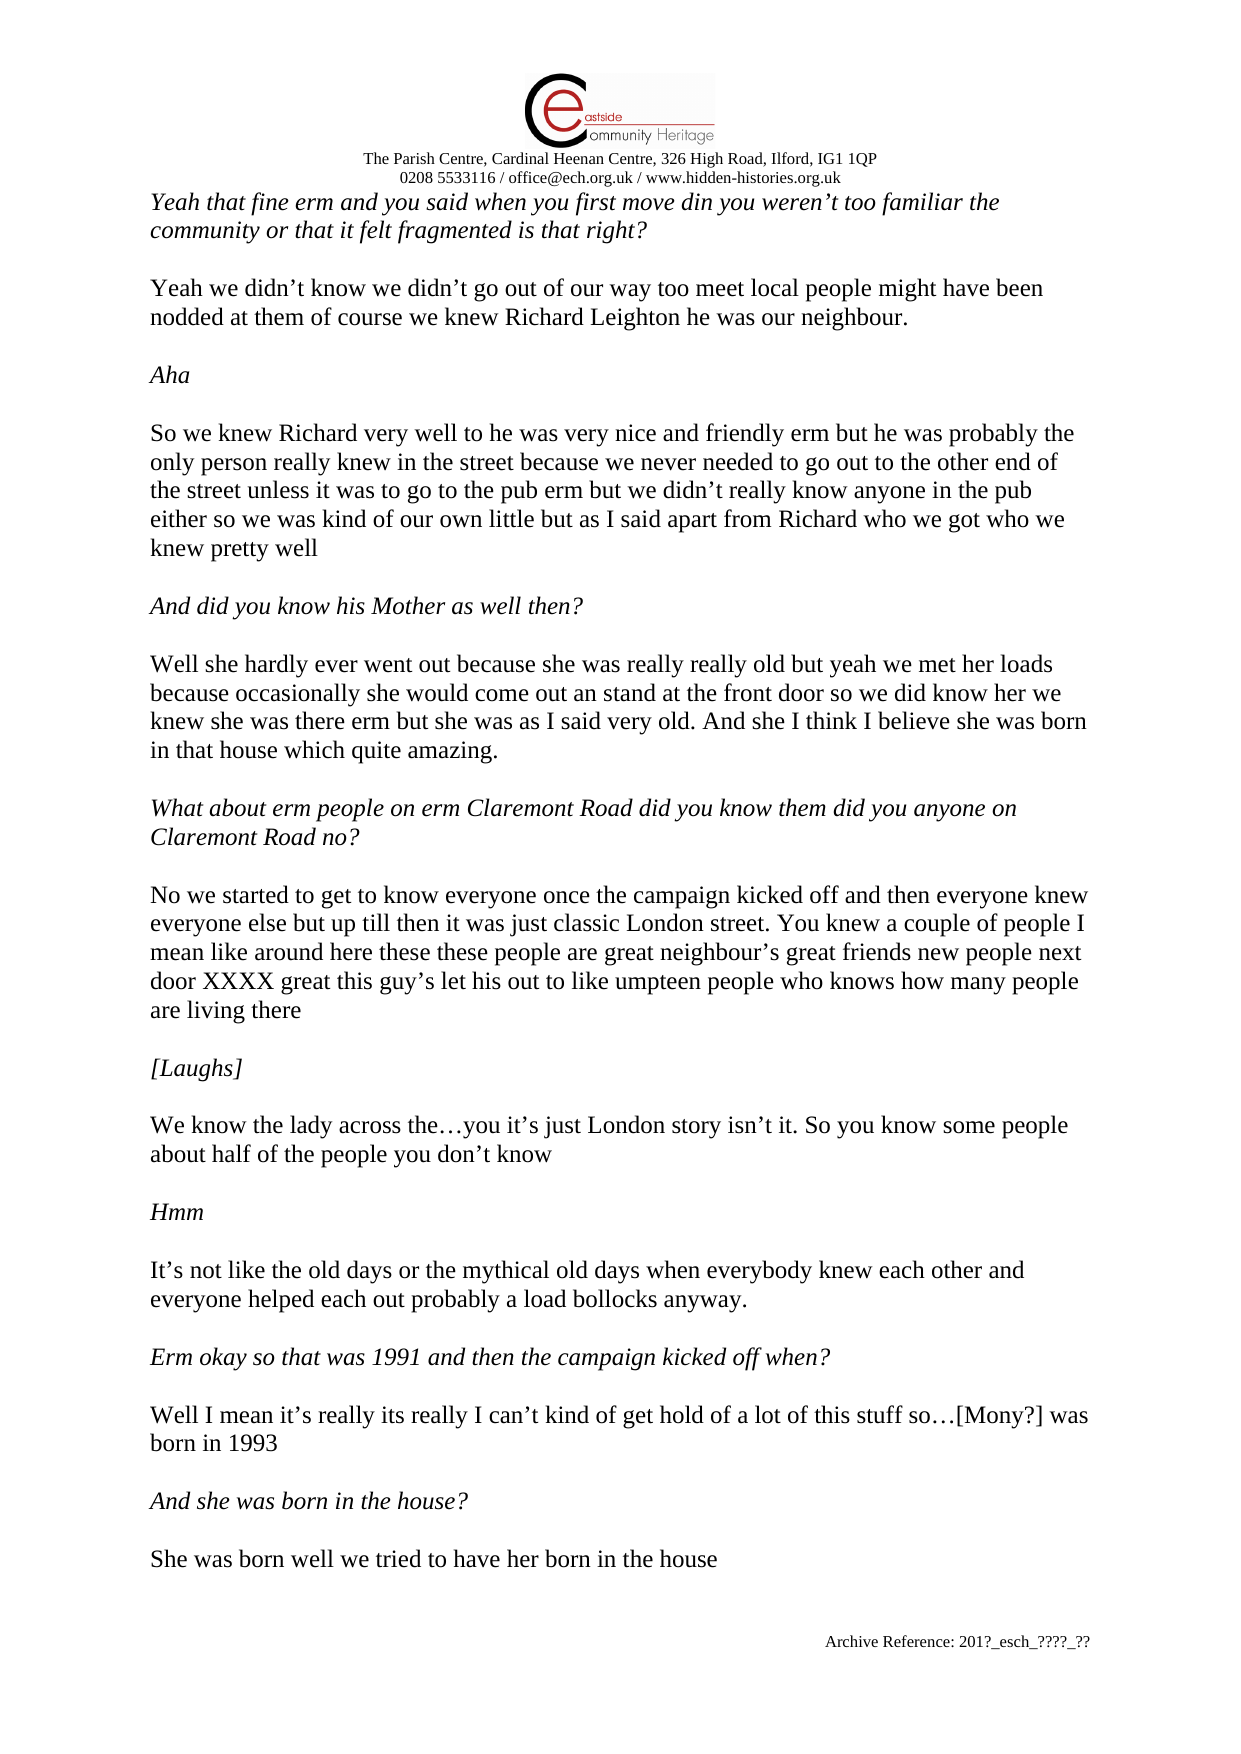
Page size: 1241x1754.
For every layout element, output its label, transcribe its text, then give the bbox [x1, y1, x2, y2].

text Well she hardly ever went out because she was really really old but yeah we met her loads because occasionally she would come out an stand at the front door so we did know her we knew she was there erm but she was as I said very old. And she I think I believe she was born in that house which quite amazing. [150, 649, 1090, 764]
text And she was born in the house? [150, 1486, 1090, 1515]
text No we started to get to know everyone once the campaign kicked off and then everyone knew everyone else but up till then it was just classic London street. You knew a couple of people I mean like around here these these people are great neighbour’s great friends new people next door XXXX great this guy’s let his out to like umpteen people who knows how many people are living there [150, 880, 1090, 1023]
text Aha [150, 360, 1090, 389]
picture [524, 73, 716, 149]
text Well I mean it’s really its really I can’t kind of get hold of a lot of this stuff so…[Mony?] was born in 1993 [150, 1400, 1090, 1457]
text So we knew Richard very well to he was very nice and friendly erm but he was probably the only person really knew in the street because we never needed to go out to the other end of the street unless it was to go to the pub erm but we didn’t really know anyone in the pub either so we was kind of our own little but as I said apart from Richard who we got who we knew pretty well [150, 418, 1090, 562]
text Erm okay so that was 1991 and then the campaign kicked off when? [150, 1342, 1090, 1371]
text [Laughs] [150, 1053, 1090, 1081]
text She was born well we tried to have her born in the house [150, 1544, 1090, 1573]
text Yeah that fine erm and you said when you first move din you weren’t too familiar the community or that it felt fragmented is that right? [150, 187, 1090, 244]
text It’s not like the old days or the mythical old days when everybody knew each other and everyone helped each out probably a load bollocks anyway. [150, 1255, 1090, 1313]
text Hmm [150, 1197, 1090, 1226]
text What about erm people on erm Claremont Road did you know them did you anyone on Claremont Road no? [150, 793, 1090, 851]
text And did you know his Mother as well then? [150, 591, 1090, 620]
text We know the lady across the…you it’s just London story isn’t it. So you know some people about half of the people you don’t know [150, 1111, 1090, 1168]
text Yeah we didn’t know we didn’t go out of our way too meet local people might have been nodded at them of course we knew Richard Leighton he was our neighbour. [150, 273, 1090, 331]
